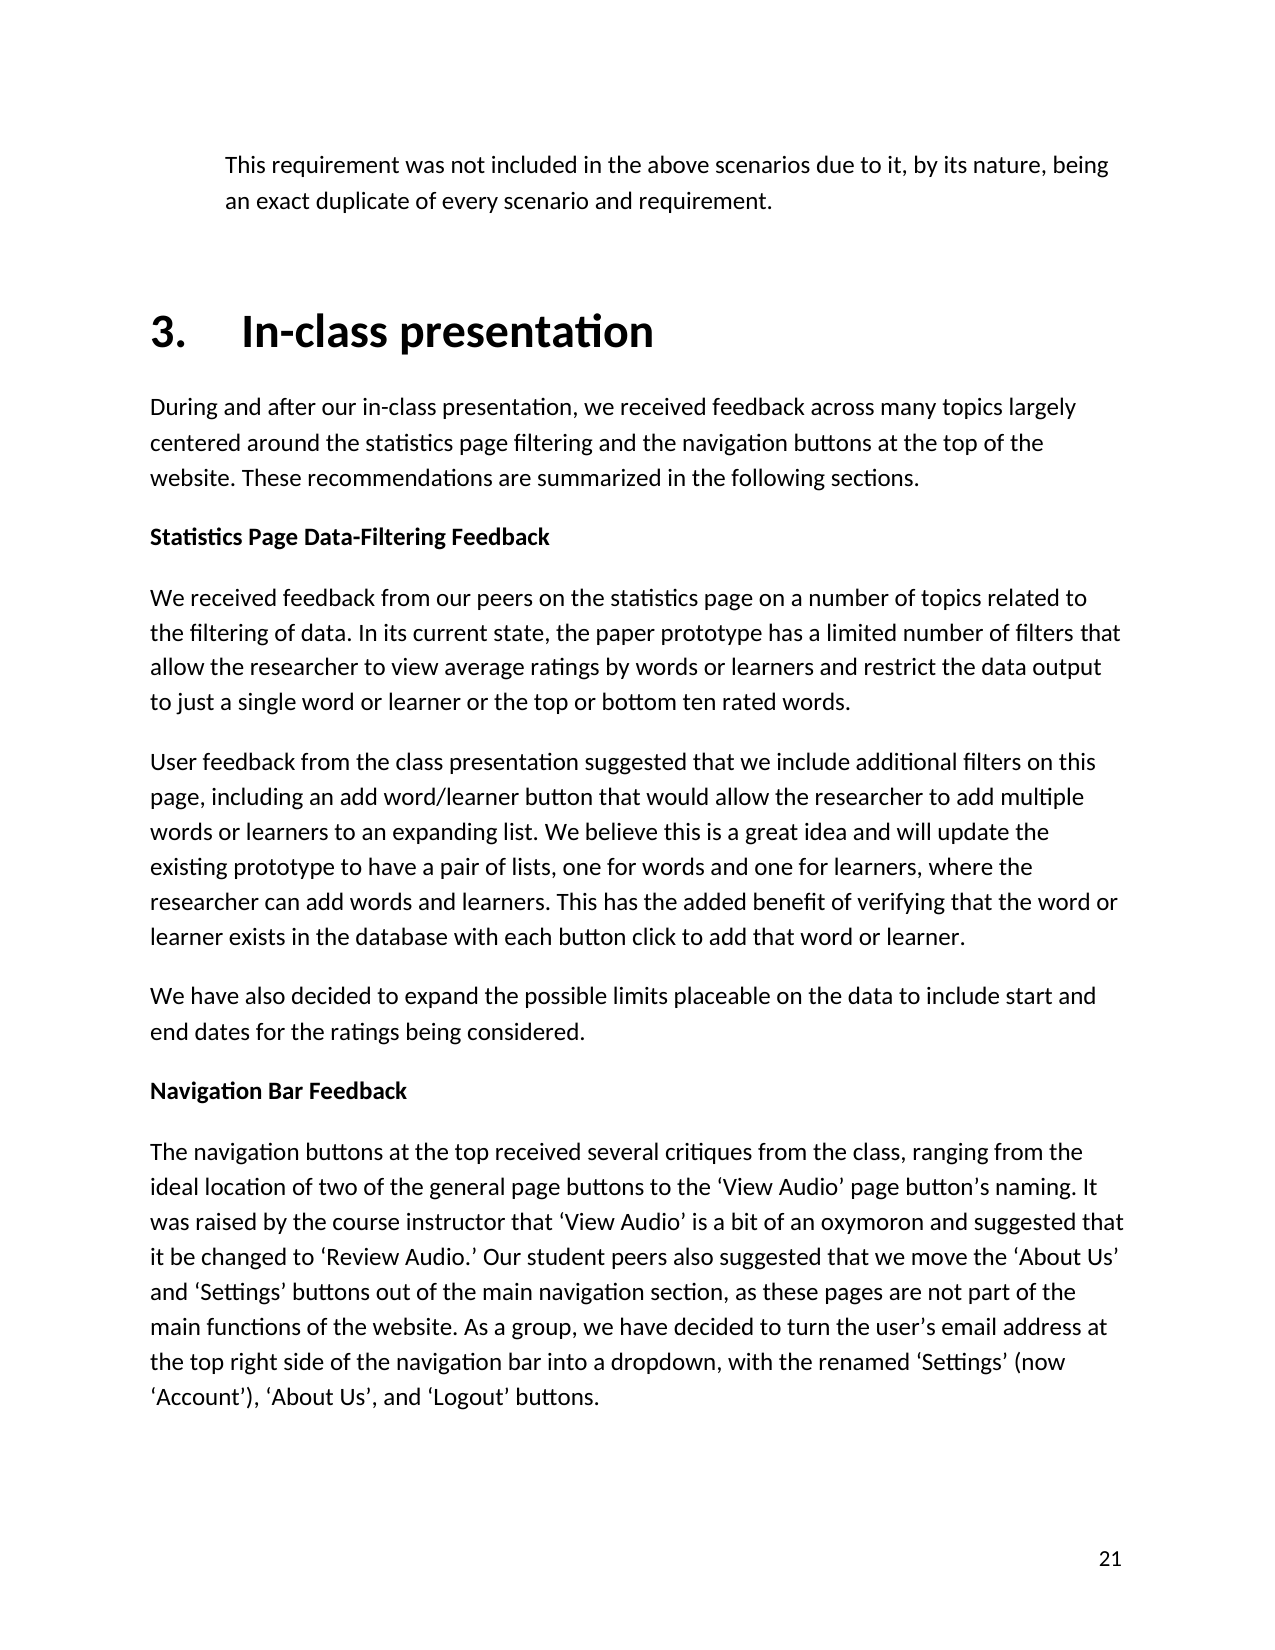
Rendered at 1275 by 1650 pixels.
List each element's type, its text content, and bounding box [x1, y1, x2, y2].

subtitle In-class presentation [150, 300, 1214, 359]
subtitle Navigation Bar Feedback [150, 1075, 1214, 1105]
text This requirement was not included in the above scenarios due to it, by its nature, being an exact duplicate of every scenario and requirement. [225, 149, 1112, 216]
subtitle Statistics Page Data-Filtering Feedback [150, 521, 1214, 552]
text During and after our in-class presentation, we received feedback across many topics largely centered around the statistics page filtering and the navigation buttons at the top of the website. These recommendations are summarized in the following sections. [150, 391, 1080, 493]
text User feedback from the class presentation suggested that we include additional filters on this page, including an add word/learner button that would allow the researcher to add multiple words or learners to an expanding list. We believe this is a great idea and will update the existing prototype to have a pair of lists, one for words and one for learners, where the researcher can add words and learners. This has the added benefit of verifying that the word or learner exists in the database with each button click to add that word or learner. [150, 747, 1121, 952]
text We received feedback from our peers on the statistics page on a number of topics related to the filtering of data. In its current state, the paper prototype has a limited number of filters that allow the researcher to view average ratings by words or learners and restrict the data output to just a single word or learner or the top or bottom ten rated words. [150, 582, 1122, 716]
text The navigation buttons at the top received several critiques from the class, ranging from the ideal location of two of the general page buttons to the ‘View Audio’ page button’s naming. It was raised by the course instructor that ‘View Audio’ is a bit of an oxymoron and suggested that it be changed to ‘Review Audio.’ Our student peers also suggested that we move the ‘About Us’ and ‘Settings’ buttons out of the main navigation section, as these pages are not part of the main functions of the website. As a group, we have decided to turn the user’s email address at the top right side of the navigation bar into a dropdown, with the renamed ‘Settings’ (now ‘Account’), ‘About Us’, and ‘Logout’ buttons. [150, 1136, 1127, 1411]
text We have also decided to expand the possible limits placeable on the data to include start and end dates for the ratings being considered. [150, 980, 1099, 1046]
